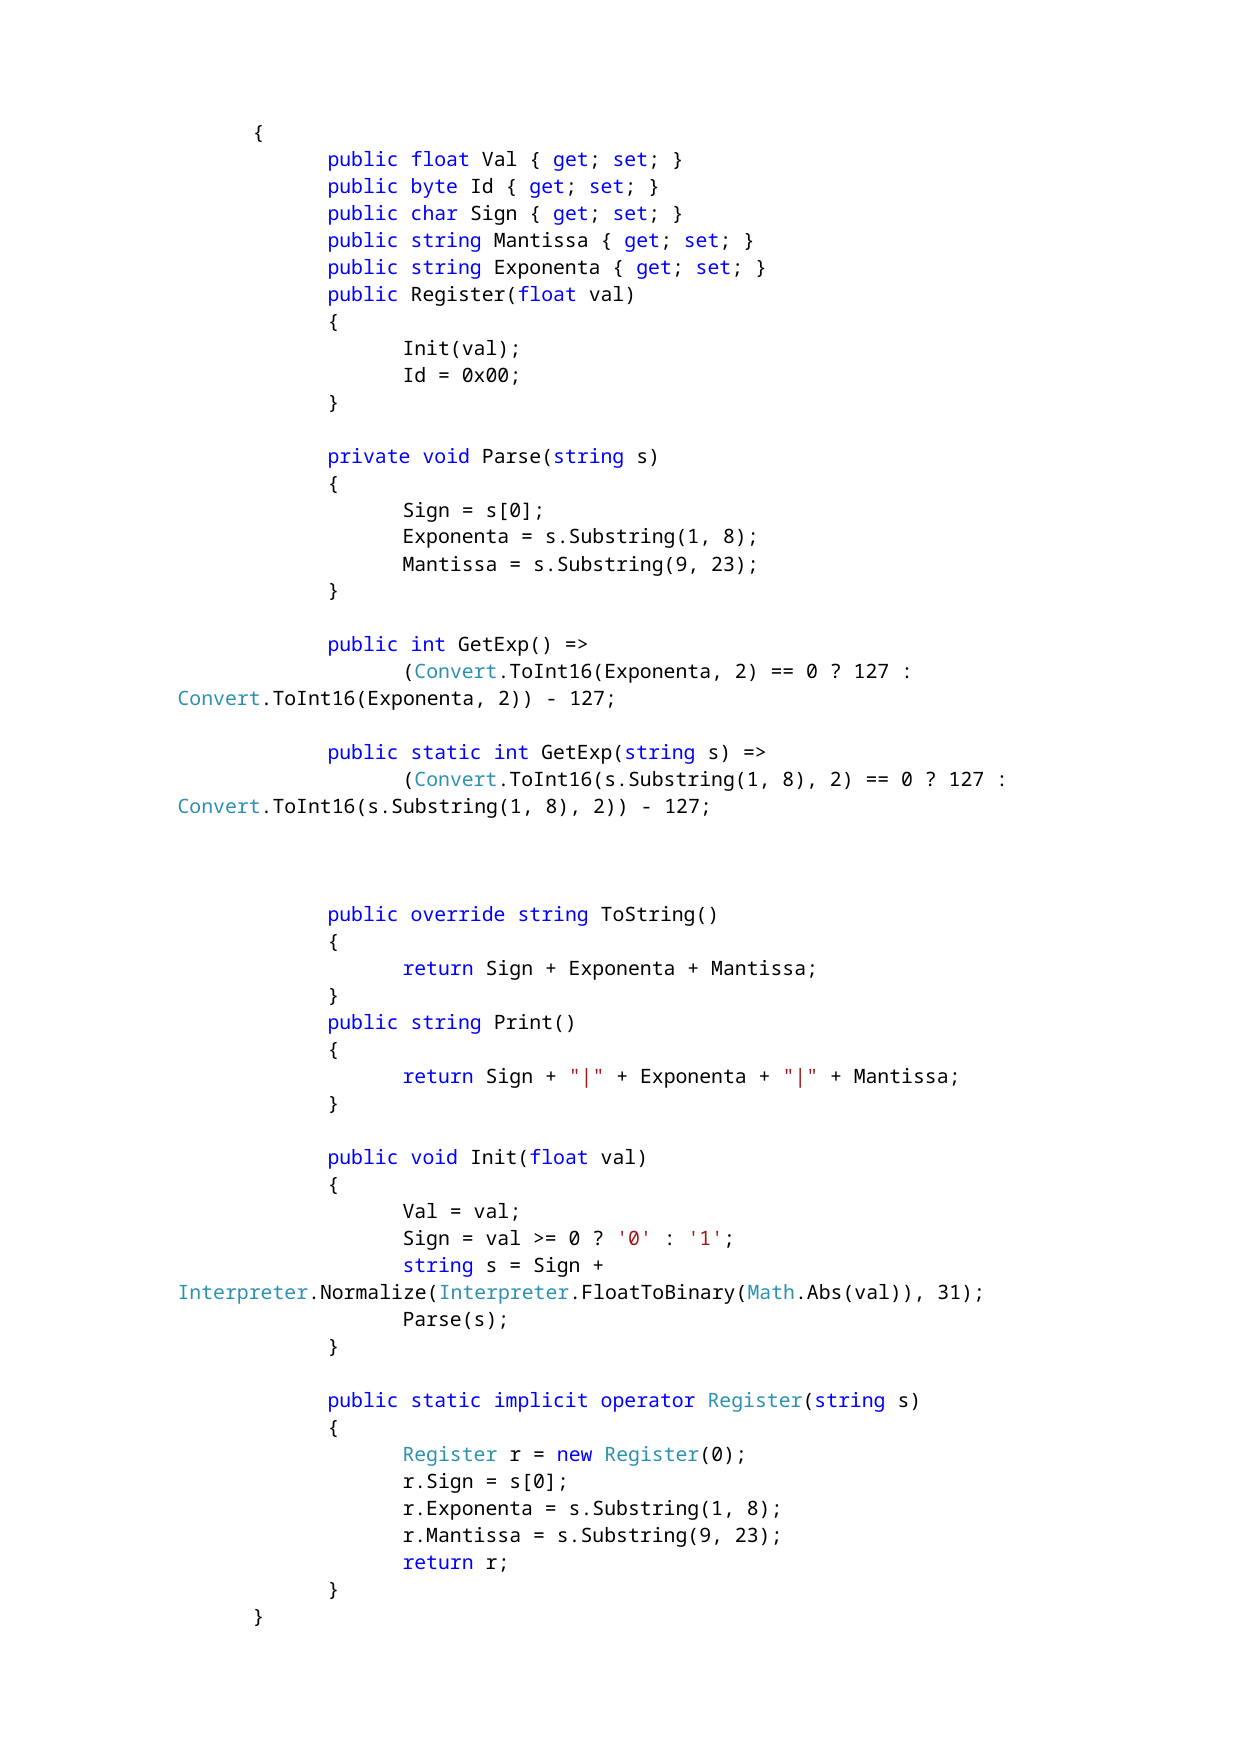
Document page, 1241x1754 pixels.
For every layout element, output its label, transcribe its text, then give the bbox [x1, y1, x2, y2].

text return Sign + Exponenta + Mantissa; [177, 954, 1152, 981]
text { [177, 307, 1152, 334]
text public string Exponenta { get; set; } [177, 253, 1152, 280]
text r.Sign = s[0]; [177, 1467, 1152, 1494]
text return Sign + "|" + Exponenta + "|" + Mantissa; [177, 1062, 1152, 1089]
text Id = 0x00; [177, 361, 1152, 388]
text } [177, 1602, 1152, 1629]
text (Convert.ToInt16(Exponenta, 2) == 0 ? 127 : Convert.ToInt16(Exponenta, 2)) - 127; [177, 658, 1152, 712]
text public static implicit operator Register(string s) [177, 1386, 1152, 1413]
text { [177, 1035, 1152, 1062]
text Mantissa = s.Substring(9, 23); [177, 550, 1152, 577]
text } [177, 1332, 1152, 1359]
text Sign = s[0]; [177, 496, 1152, 523]
text public float Val { get; set; } [177, 145, 1152, 172]
text { [177, 1413, 1152, 1440]
text (Convert.ToInt16(s.Substring(1, 8), 2) == 0 ? 127 : Convert.ToInt16(s.Substring(1, 8), 2)) - 127; [177, 766, 1152, 819]
text { [177, 1170, 1152, 1197]
text public int GetExp() => [177, 631, 1152, 658]
text Init(val); [177, 334, 1152, 361]
text public static int GetExp(string s) => [177, 739, 1152, 766]
text Parse(s); [177, 1305, 1152, 1332]
text } [177, 388, 1152, 415]
text public byte Id { get; set; } [177, 172, 1152, 199]
text } [177, 1089, 1152, 1116]
text r.Exponenta = s.Substring(1, 8); [177, 1494, 1152, 1521]
text public Register(float val) [177, 280, 1152, 307]
text public void Init(float val) [177, 1143, 1152, 1170]
text { [177, 118, 1152, 145]
text string s = Sign + Interpreter.Normalize(Interpreter.FloatToBinary(Math.Abs(val)), 31); [177, 1251, 1152, 1305]
text } [177, 981, 1152, 1008]
text Val = val; [177, 1197, 1152, 1224]
text public override string ToString() [177, 901, 1152, 927]
text } [177, 1575, 1152, 1602]
text public string Mantissa { get; set; } [177, 226, 1152, 253]
text private void Parse(string s) [177, 442, 1152, 469]
text { [177, 469, 1152, 496]
text Register r = new Register(0); [177, 1440, 1152, 1467]
text Exponenta = s.Substring(1, 8); [177, 523, 1152, 550]
text } [177, 577, 1152, 604]
text Sign = val >= 0 ? '0' : '1'; [177, 1224, 1152, 1251]
text r.Mantissa = s.Substring(9, 23); [177, 1521, 1152, 1548]
text return r; [177, 1548, 1152, 1575]
text public string Print() [177, 1008, 1152, 1035]
text public char Sign { get; set; } [177, 199, 1152, 226]
text { [177, 927, 1152, 954]
